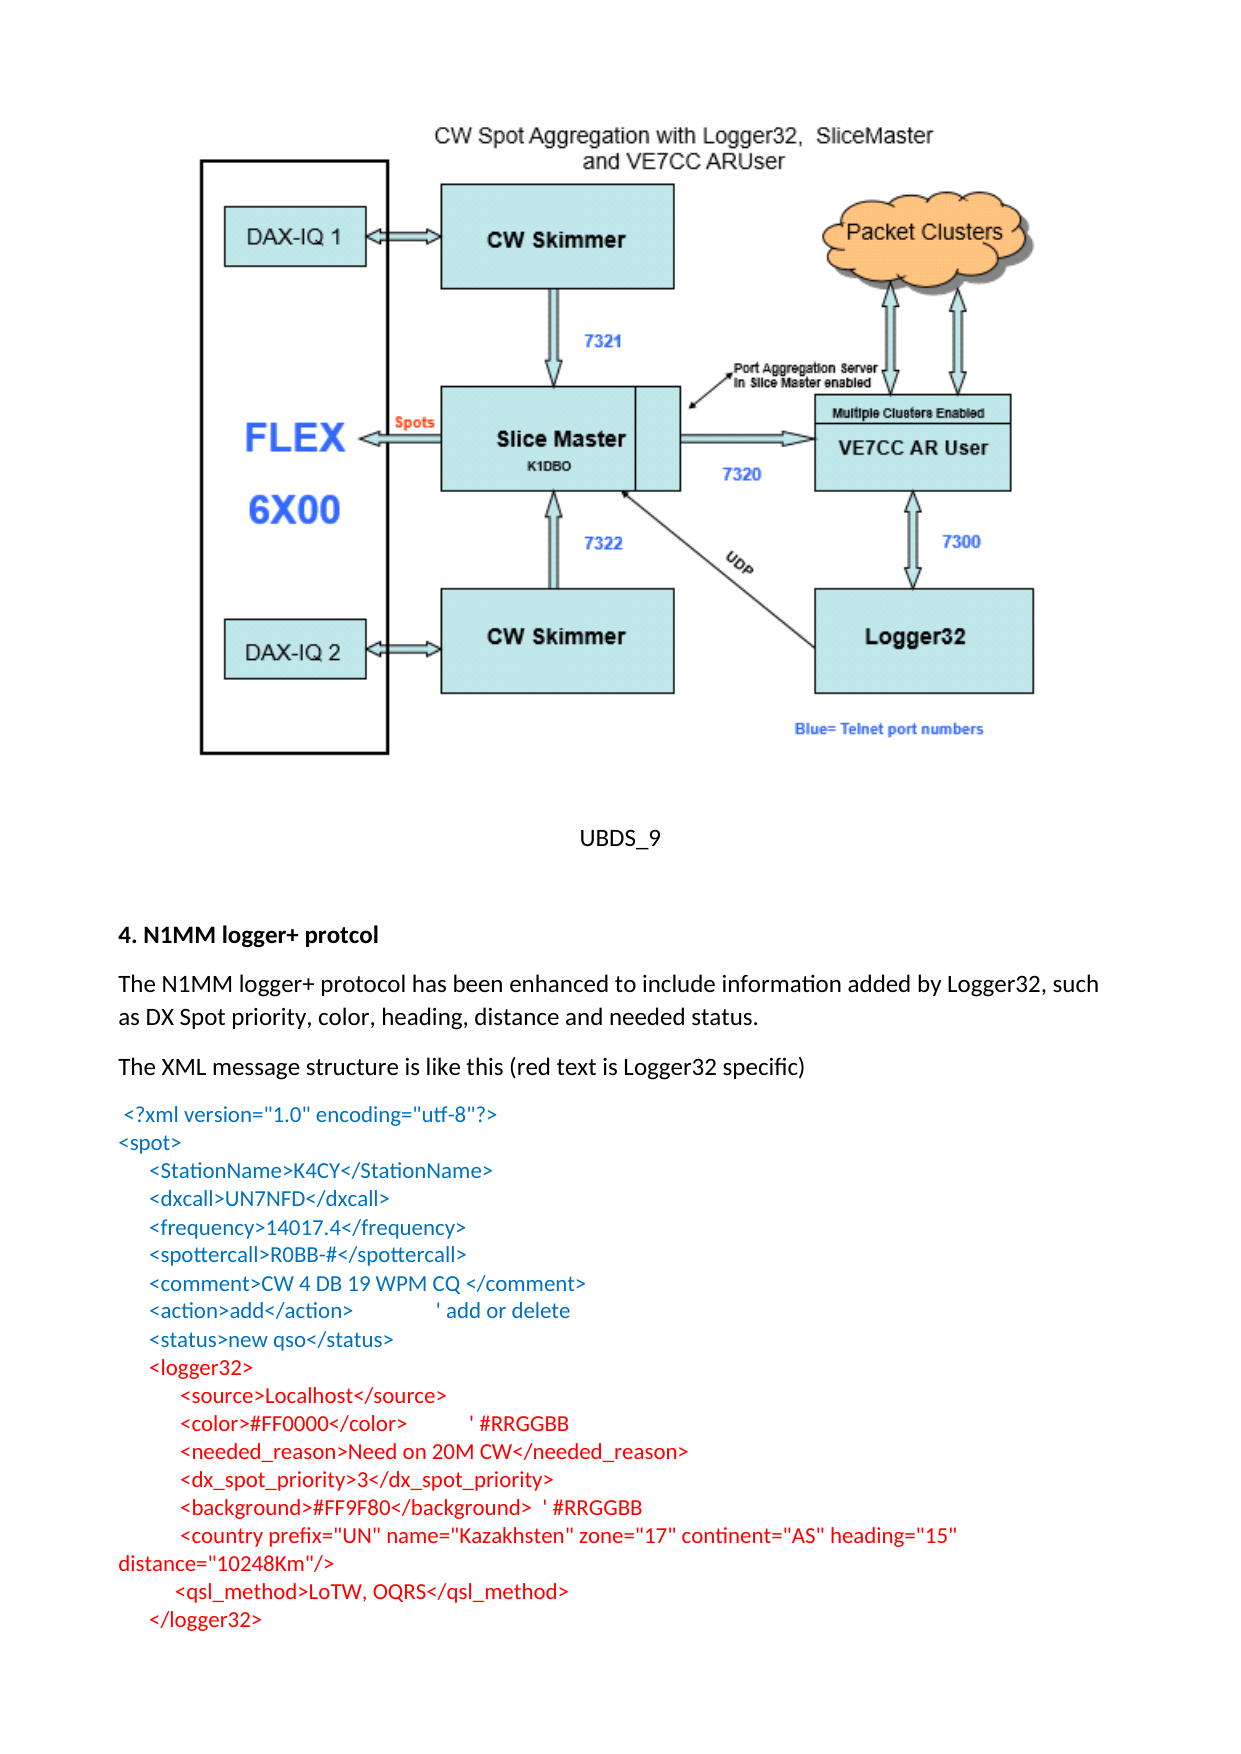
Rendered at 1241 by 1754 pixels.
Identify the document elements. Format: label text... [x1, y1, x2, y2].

text <dx_spot_priority>3</dx_spot_priority> [118, 1465, 1122, 1493]
text <frequency>14017.4</frequency> [118, 1213, 1122, 1241]
text <source>Localhost</source> [118, 1381, 1122, 1409]
text <dxcall>UN7NFD</dxcall> [118, 1184, 1122, 1213]
text <color>#FF0000</color> ' #RRGGBB [118, 1409, 1122, 1437]
text UBDS_9 [118, 822, 1122, 853]
text The N1MM logger+ protocol has been enhanced to include information added by Logger32, such as DX Spot priority, color, heading, distance and needed status. [118, 968, 1122, 1032]
text <comment>CW 4 DB 19 WPM CQ </comment> [118, 1269, 1122, 1297]
text <action>add</action> ' add or delete [118, 1297, 1122, 1325]
text <qsl_method>LoTW, OQRS</qsl_method> [118, 1577, 1122, 1605]
text <StationName>K4CY</StationName> [118, 1157, 1122, 1184]
text <spottercall>R0BB-#</spottercall> [118, 1241, 1122, 1269]
text <logger32> [118, 1353, 1122, 1381]
text <status>new qso</status> [118, 1325, 1122, 1353]
text <?xml version="1.0" encoding="utf-8"?> [118, 1101, 1122, 1128]
text </logger32> [118, 1605, 1122, 1633]
text <spot> [118, 1128, 1122, 1157]
text <needed_reason>Need on 20M CW</needed_reason> [118, 1437, 1122, 1465]
text <country prefix="UN" name="Kazakhsten" zone="17" continent="AS" heading="15" distance="10248Km"/> [118, 1521, 1122, 1577]
text The XML message structure is like this (red text is Logger32 specific) [118, 1051, 1122, 1081]
text <background>#FF9F80</background> ' #RRGGBB [118, 1493, 1122, 1521]
text 4. N1MM logger+ protcol [118, 919, 1122, 949]
